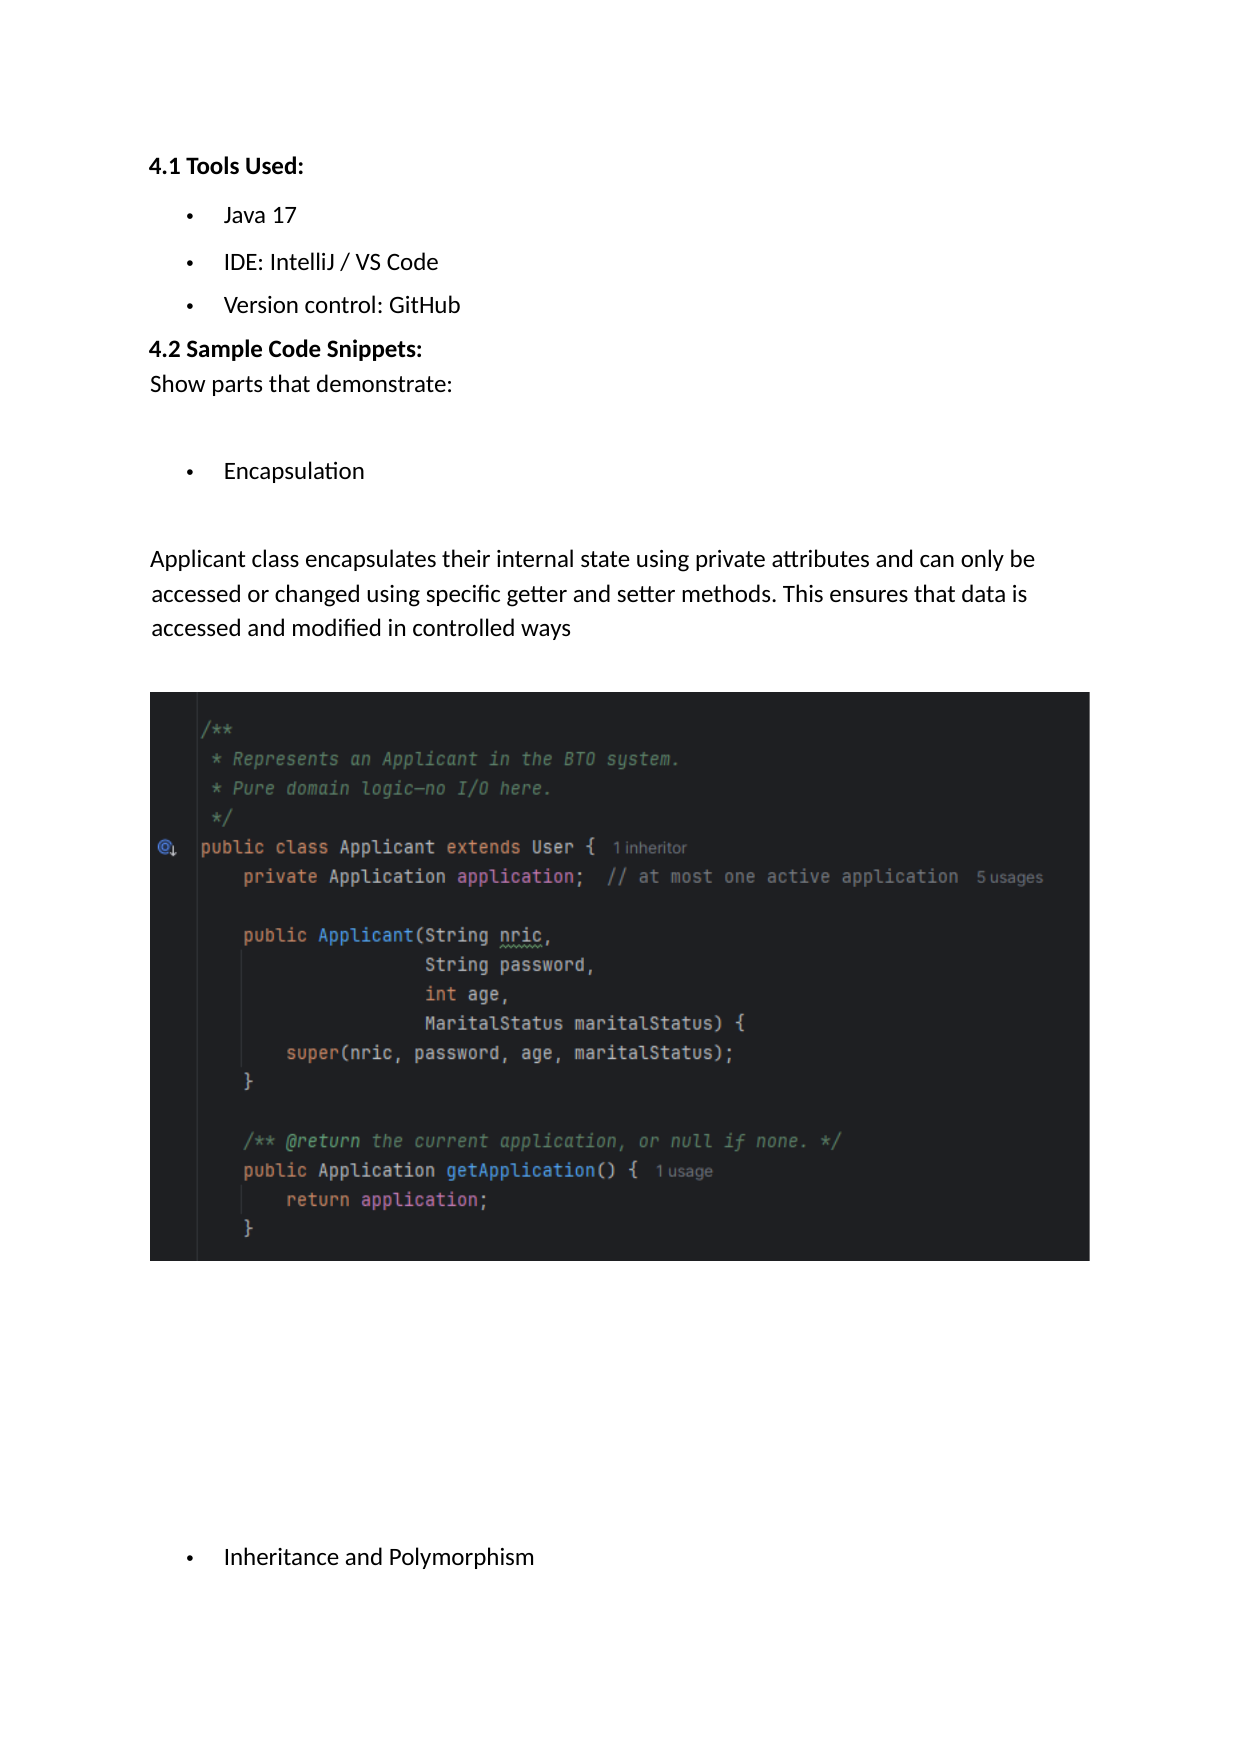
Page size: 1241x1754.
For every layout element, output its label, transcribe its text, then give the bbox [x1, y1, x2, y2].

picture [150, 692, 1090, 1261]
text 4.1 Tools Used: [148, 150, 1089, 181]
list Inheritance and Polymorphism [186, 1541, 1089, 1571]
list Version control: GitHub [186, 289, 1089, 320]
list Encapsulation [186, 455, 1089, 486]
text Show parts that demonstrate: [150, 368, 1089, 433]
text 4.2 Sample Code Snippets: [148, 333, 1089, 363]
list Java 17 [186, 200, 1089, 230]
list IDE: IntelliJ / VS Code [186, 246, 1089, 276]
text Applicant class encapsulates their internal state using private attributes and can only be accessed or changed using specific getter and setter methods. This ensures that data is accessed and modified in controlled ways [150, 544, 1089, 642]
